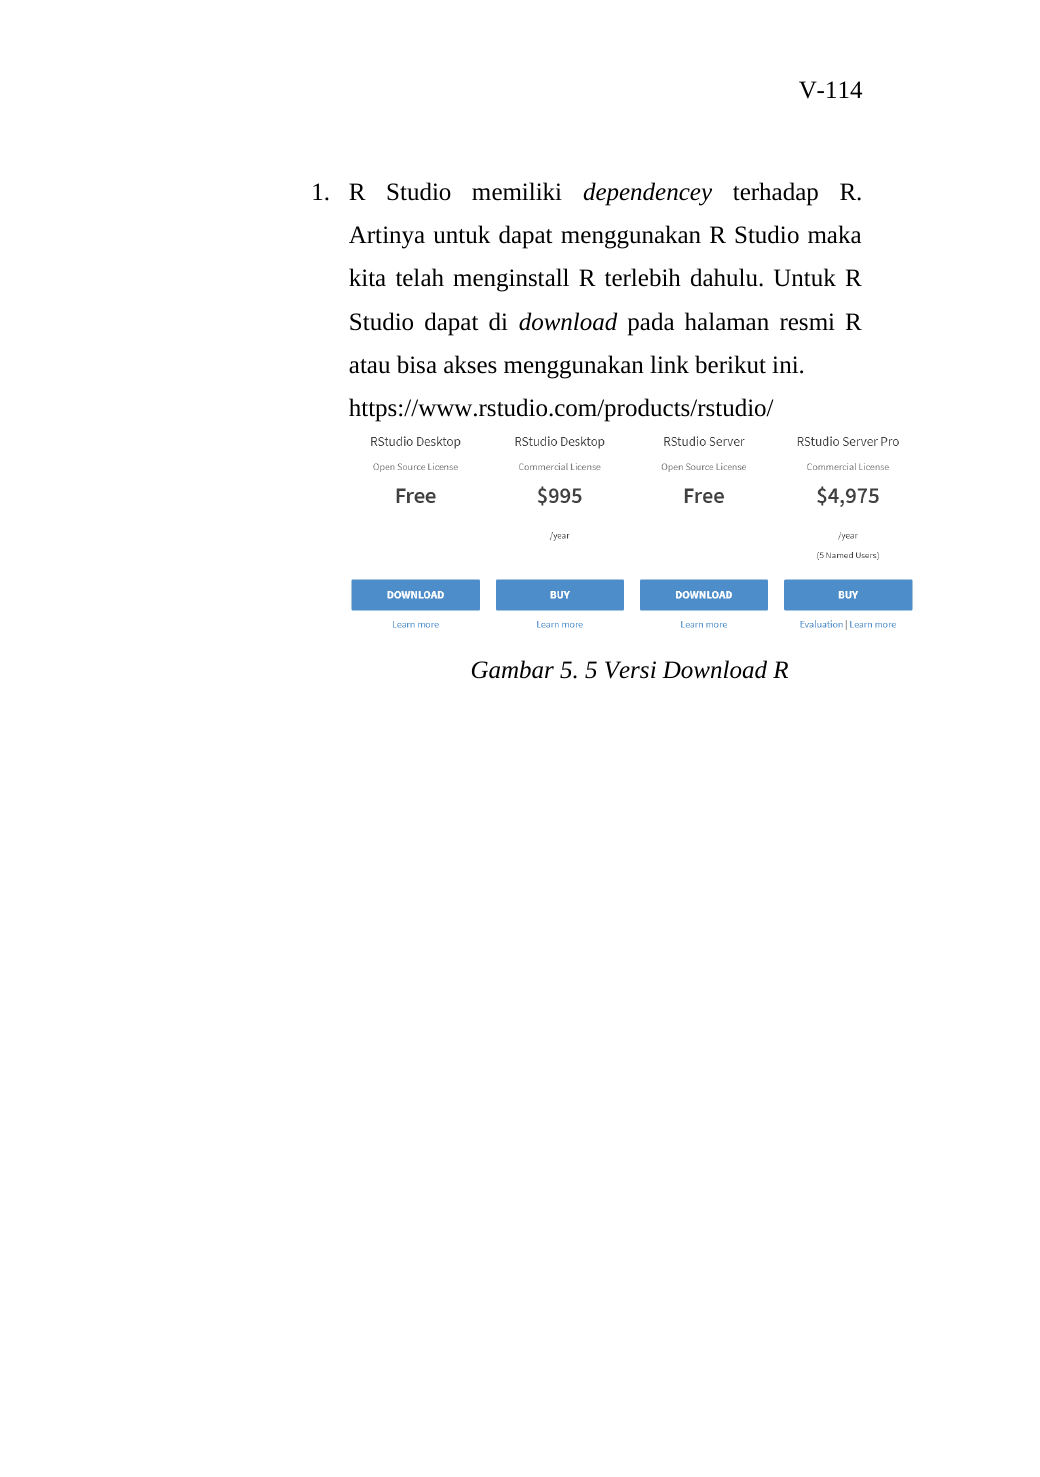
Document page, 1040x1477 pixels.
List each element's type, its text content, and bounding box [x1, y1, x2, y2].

list R Studio memiliki dependencey terhadap R. Artinya untuk dapat menggunakan R Studio maka kita telah menginstall R terlebih dahulu. Untuk R Studio dapat di download pada halaman resmi R atau bisa akses menggunakan link berikut ini. [311, 177, 862, 378]
list https://www.rstudio.com/products/rstudio/ [349, 393, 862, 422]
picture [348, 423, 920, 637]
text Gambar 5. 5 Versi Download R [399, 655, 862, 684]
